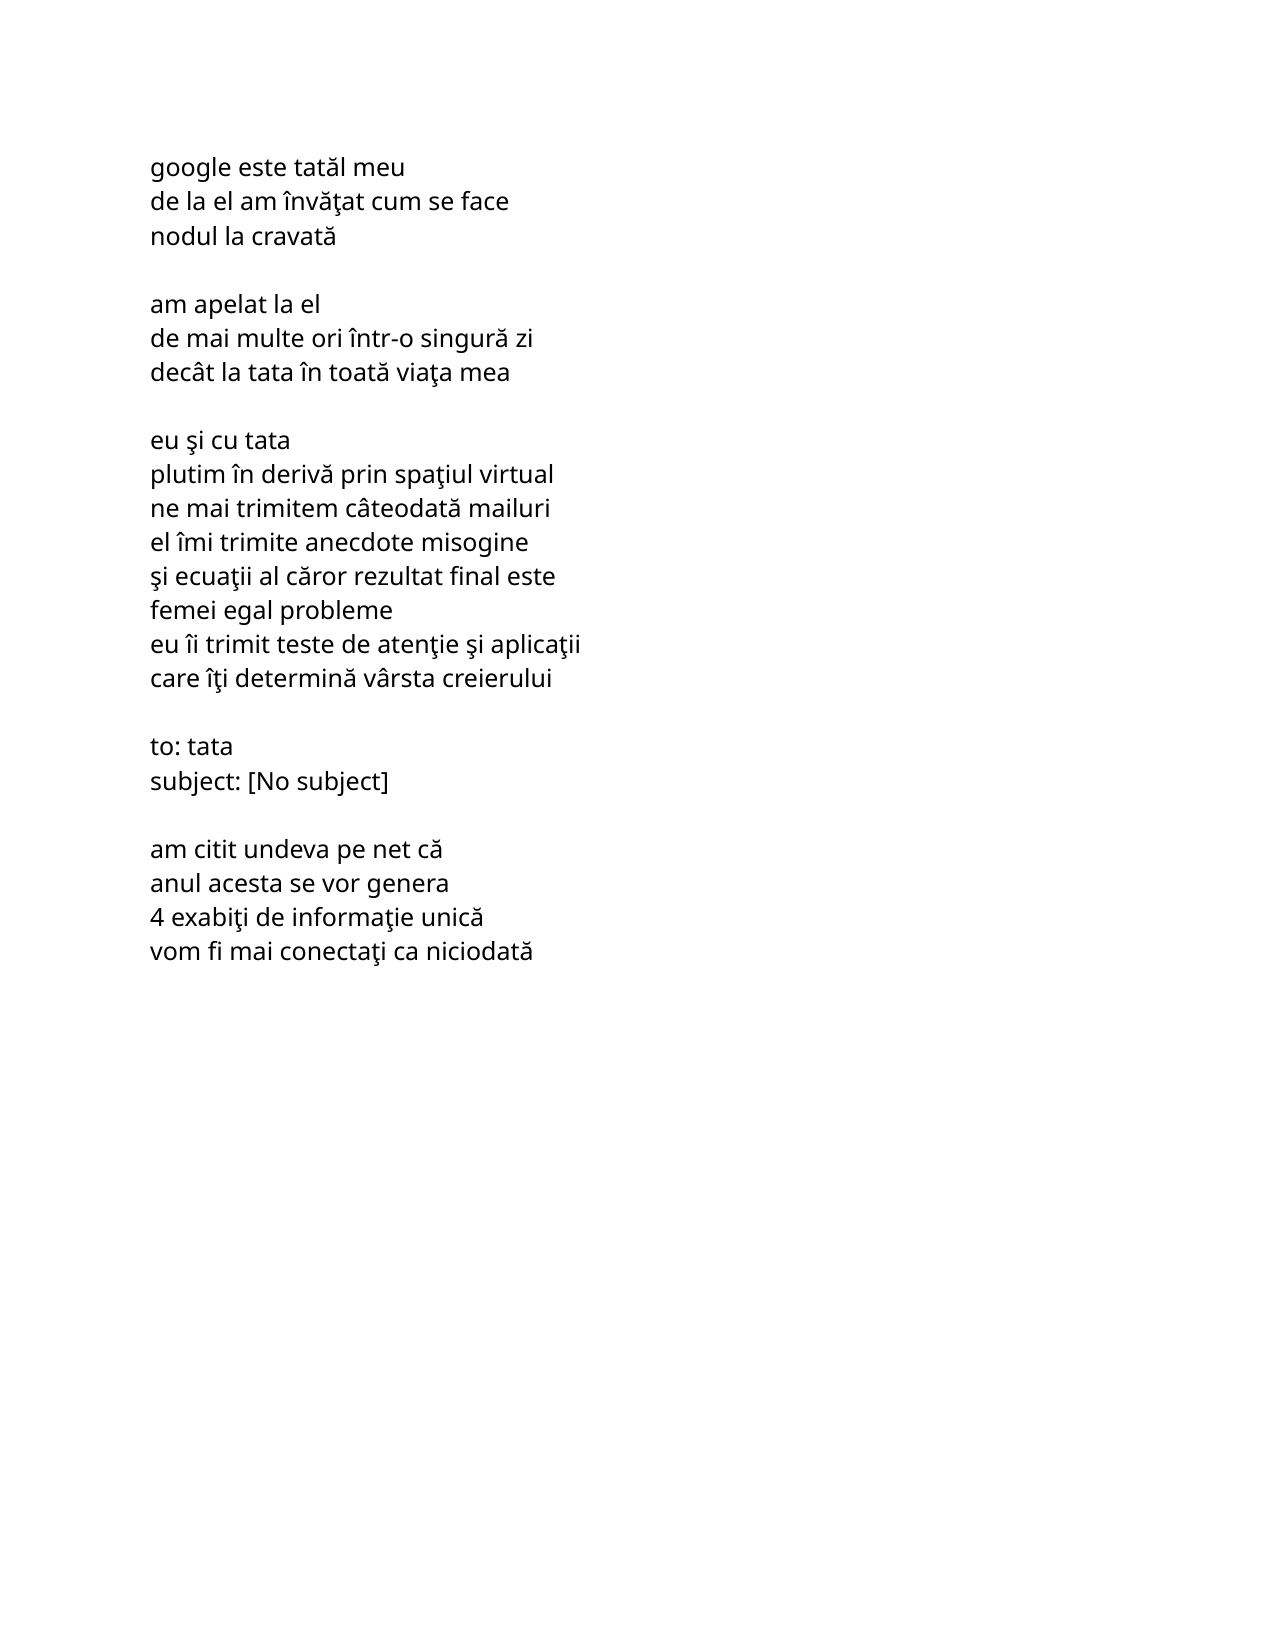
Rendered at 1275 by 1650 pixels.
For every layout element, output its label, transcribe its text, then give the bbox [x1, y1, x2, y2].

text subject: [No subject] [150, 763, 1125, 797]
text plutim în derivă prin spaţiul virtual [150, 457, 1125, 491]
text anul acesta se vor genera [150, 865, 1125, 899]
text ne mai trimitem câteodată mailuri [150, 491, 1125, 525]
text am apelat la el [150, 286, 1125, 320]
text am citit undeva pe net că [150, 831, 1125, 865]
text decât la tata în toată viaţa mea [150, 354, 1125, 388]
text care îţi determină vârsta creierului [150, 661, 1125, 695]
text google este tatăl meu [150, 150, 1125, 184]
text to: tata [150, 729, 1125, 763]
text de la el am învăţat cum se face [150, 184, 1125, 218]
text eu şi cu tata [150, 422, 1125, 457]
text vom fi mai conectaţi ca niciodată [150, 933, 1125, 967]
text 4 exabiţi de informaţie unică [150, 899, 1125, 933]
text el îmi trimite anecdote misogine [150, 525, 1125, 559]
text şi ecuaţii al căror rezultat final este [150, 559, 1125, 593]
text nodul la cravată [150, 218, 1125, 252]
text de mai multe ori într-o singură zi [150, 320, 1125, 354]
text eu îi trimit teste de atenţie şi aplicaţii [150, 627, 1125, 661]
text femei egal probleme [150, 593, 1125, 627]
